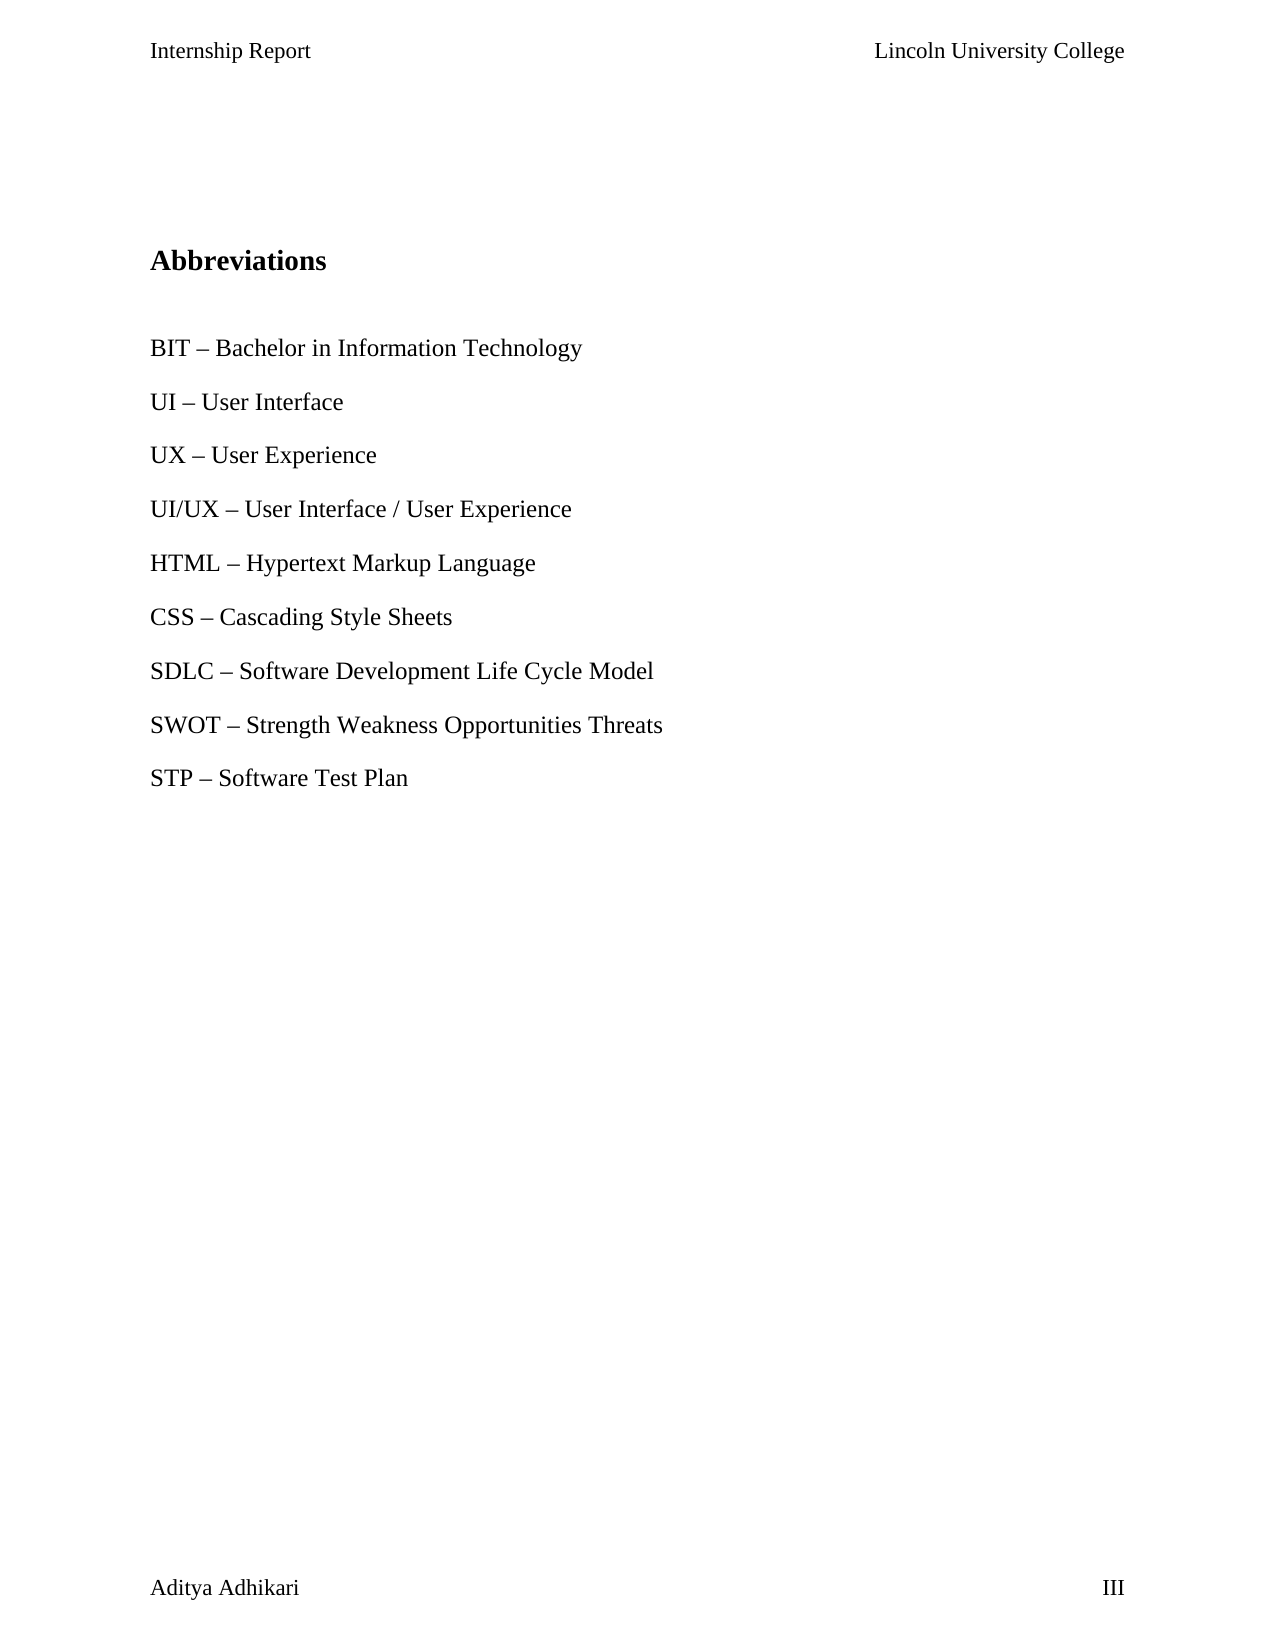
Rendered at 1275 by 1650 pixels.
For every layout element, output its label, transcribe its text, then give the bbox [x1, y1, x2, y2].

text SWOT – Strength Weakness Opportunities Threats [150, 710, 1125, 738]
text STP – Software Test Plan [150, 763, 1125, 792]
text SDLC – Software Development Life Cycle Model [150, 656, 1125, 684]
text CSS – Cascading Style Sheets [150, 602, 1125, 631]
text UI/UX – User Interface / User Experience [150, 494, 1125, 523]
text UX – User Experience [150, 440, 1125, 469]
text BIT – Bachelor in Information Technology [150, 333, 1125, 361]
text HTML – Hypertext Markup Language [150, 548, 1125, 577]
text UI – User Interface [150, 387, 1125, 415]
subtitle Abbreviations [150, 243, 1125, 277]
